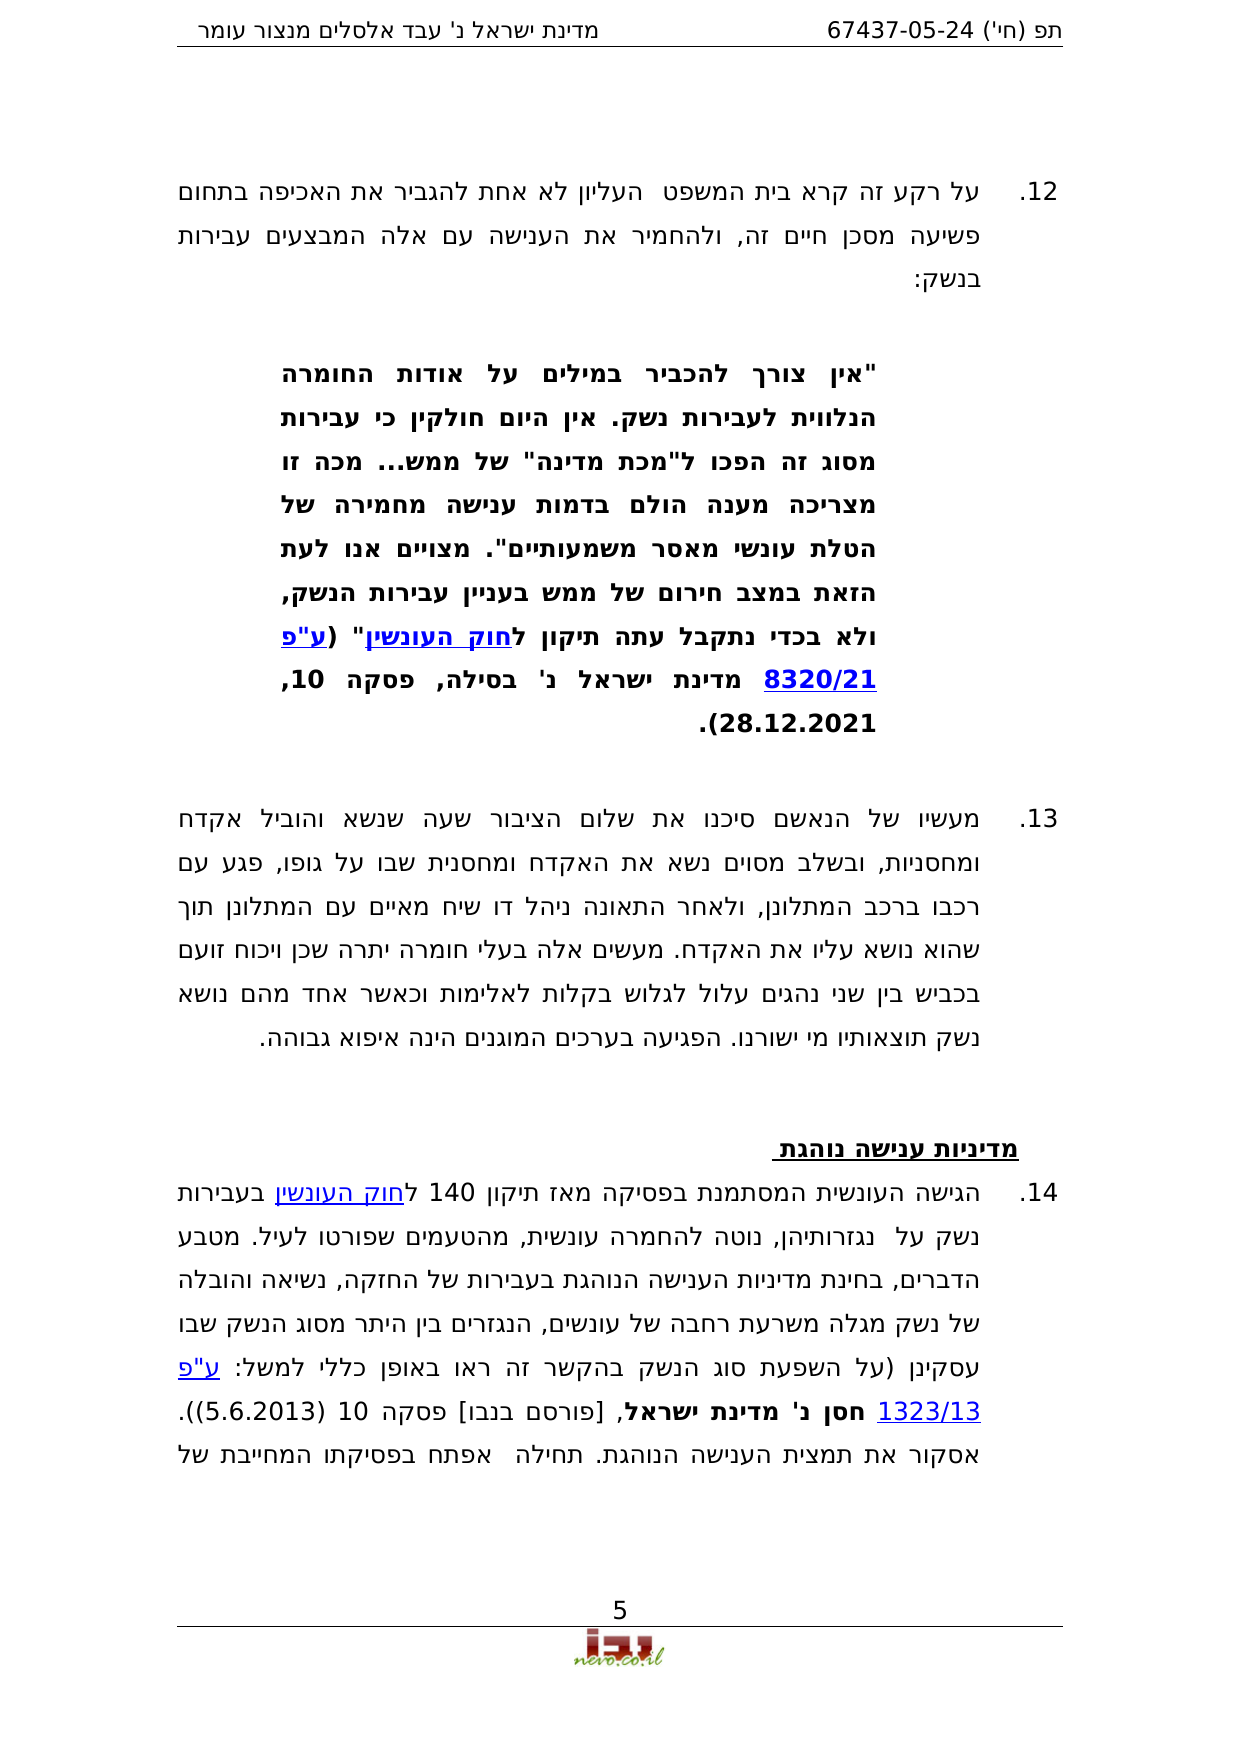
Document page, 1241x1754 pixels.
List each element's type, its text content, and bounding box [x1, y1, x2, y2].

list "אין צורך להכביר במילים על אודות החומרה הנלווית לעבירות נשק. אין היום חולקין כי עבירות מסוג זה הפכו ל"מכת מדינה" של ממש... מכה זו מצריכה מענה הולם בדמות ענישה מחמירה של הטלת עונשי מאסר משמעותיים". מצויים אנו לעת הזאת במצב חירום של ממש בעניין עבירות הנשק, ולא בכדי נתקבל עתה תיקון לחוק העונשין" (ע"פ 8320/21 מדינת ישראל נ' בסילה, פסקה 10, 28.12.2021). [281, 359, 877, 739]
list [177, 1178, 1019, 1470]
picture [574, 1628, 666, 1667]
list על רקע זה קרא בית המשפט העליון לא אחת להגביר את האכיפה בתחום פשיעה מסכן חיים זה, ולהחמיר את הענישה עם אלה המבצעים עבירות בנשק: [177, 177, 1019, 294]
text מדיניות ענישה נוהגת [177, 1134, 1026, 1164]
list מעשיו של הנאשם סיכנו את שלום הציבור שעה שנשא והוביל אקדח ומחסניות, ובשלב מסוים נשא את האקדח ומחסנית שבו על גופו, פגע עם רכבו ברכב המתלונן, ולאחר התאונה ניהל דו שיח מאיים עם המתלונן תוך שהוא נושא עליו את האקדח. מעשים אלה בעלי חומרה יתרה שכן ויכוח זועם בכביש בין שני נהגים עלול לגלוש בקלות לאלימות וכאשר אחד מהם נושא נשק תוצאותיו מי ישורנו. הפגיעה בערכים המוגנים הינה איפוא גבוהה. [177, 804, 1019, 1052]
